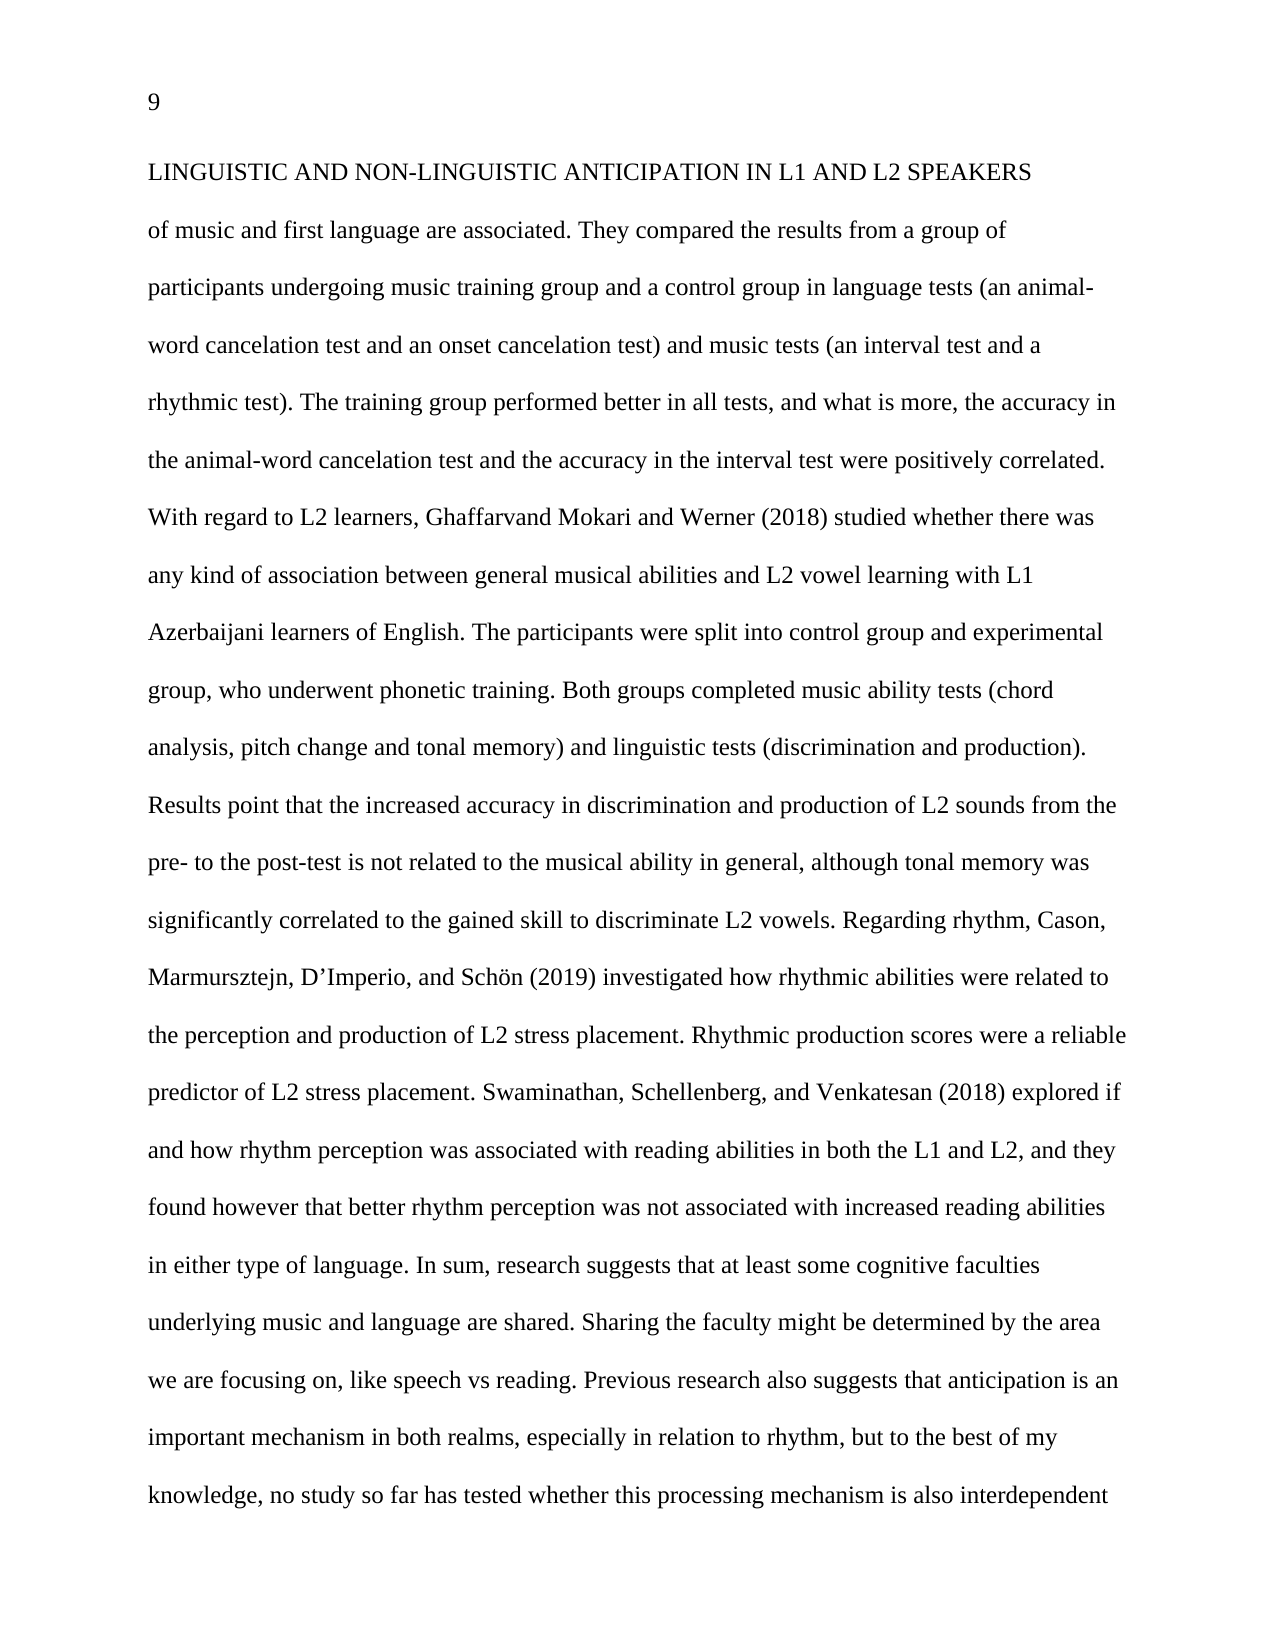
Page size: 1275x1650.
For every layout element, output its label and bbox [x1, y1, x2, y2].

text [148, 215, 1127, 1509]
